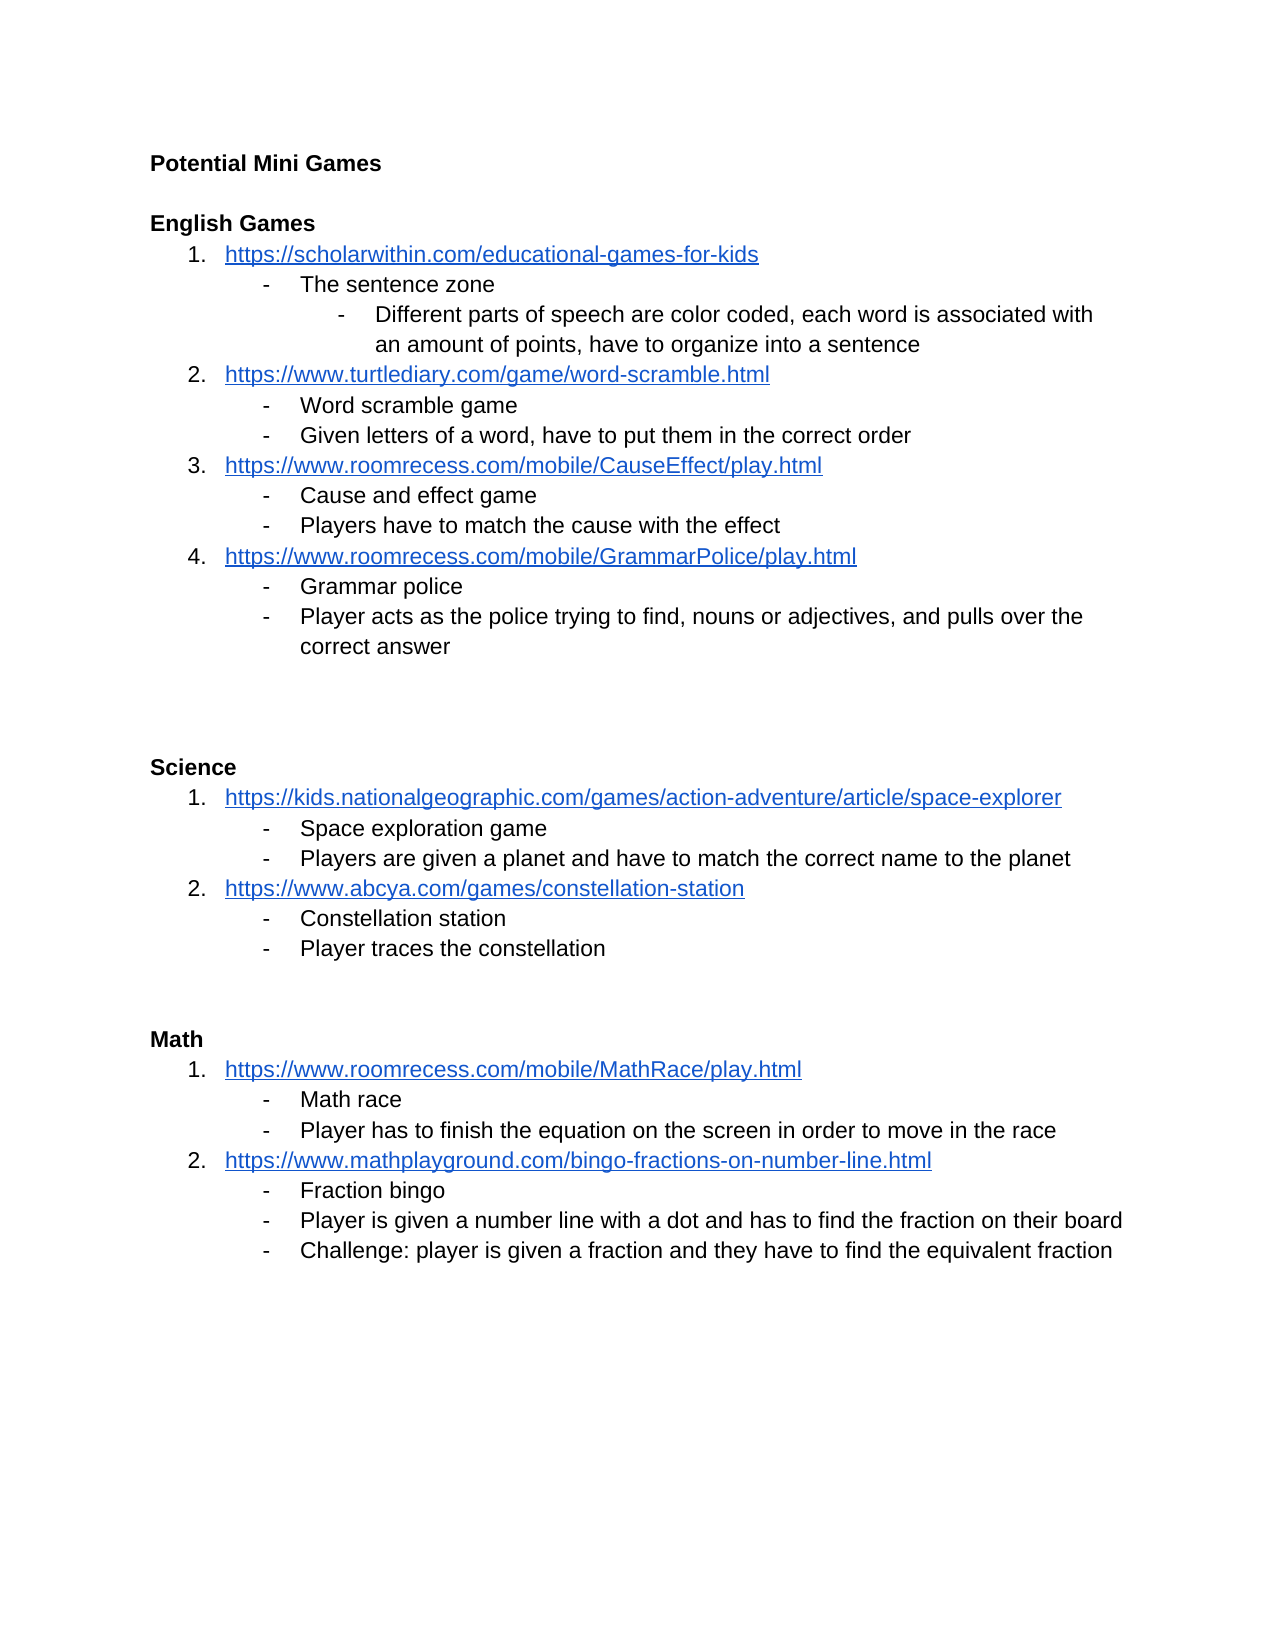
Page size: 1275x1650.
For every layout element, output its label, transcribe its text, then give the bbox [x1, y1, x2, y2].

list https://www.abcya.com/games/constellation-station [187, 875, 1125, 901]
text Science [150, 754, 1125, 781]
list Given letters of a word, have to put them in the correct order [262, 422, 1125, 448]
list https://www.roomrecess.com/mobile/MathRace/play.html [187, 1056, 1125, 1083]
list Fraction bingo [262, 1177, 1125, 1203]
text English Games [150, 210, 1125, 237]
list Player acts as the police trying to find, nouns or adjectives, and pulls over the correct answer [262, 603, 1125, 660]
list Players are given a planet and have to match the correct name to the planet [262, 845, 1125, 871]
list https://www.mathplayground.com/bingo-fractions-on-number-line.html [187, 1147, 1125, 1173]
list https://www.turtlediary.com/game/word-scramble.html [187, 361, 1125, 388]
list Player has to finish the equation on the screen in order to move in the race [262, 1117, 1125, 1143]
list Cause and effect game [262, 482, 1125, 509]
list https://scholarwithin.com/educational-games-for-kids [187, 241, 1125, 267]
text Potential Mini Games [150, 150, 1125, 176]
list Challenge: player is given a fraction and they have to find the equivalent fraction [262, 1237, 1125, 1264]
list Math race [262, 1086, 1125, 1113]
list Constellation station [262, 905, 1125, 932]
list Space exploration game [262, 814, 1125, 841]
text Math [150, 1026, 1125, 1052]
list Player traces the constellation [262, 935, 1125, 962]
list Players have to match the cause with the effect [262, 512, 1125, 539]
list https://www.roomrecess.com/mobile/CauseEffect/play.html [187, 452, 1125, 478]
list Word scramble game [262, 392, 1125, 418]
list https://kids.nationalgeographic.com/games/action-adventure/article/space-explorer [187, 784, 1125, 811]
list Different parts of speech are color coded, each word is associated with an amount of points, have to organize into a sentence [337, 301, 1125, 358]
list Grammar police [262, 573, 1125, 599]
list The sentence zone [262, 271, 1125, 297]
list Player is given a number line with a dot and has to find the fraction on their board [262, 1207, 1125, 1234]
list https://www.roomrecess.com/mobile/GrammarPolice/play.html [187, 543, 1125, 569]
